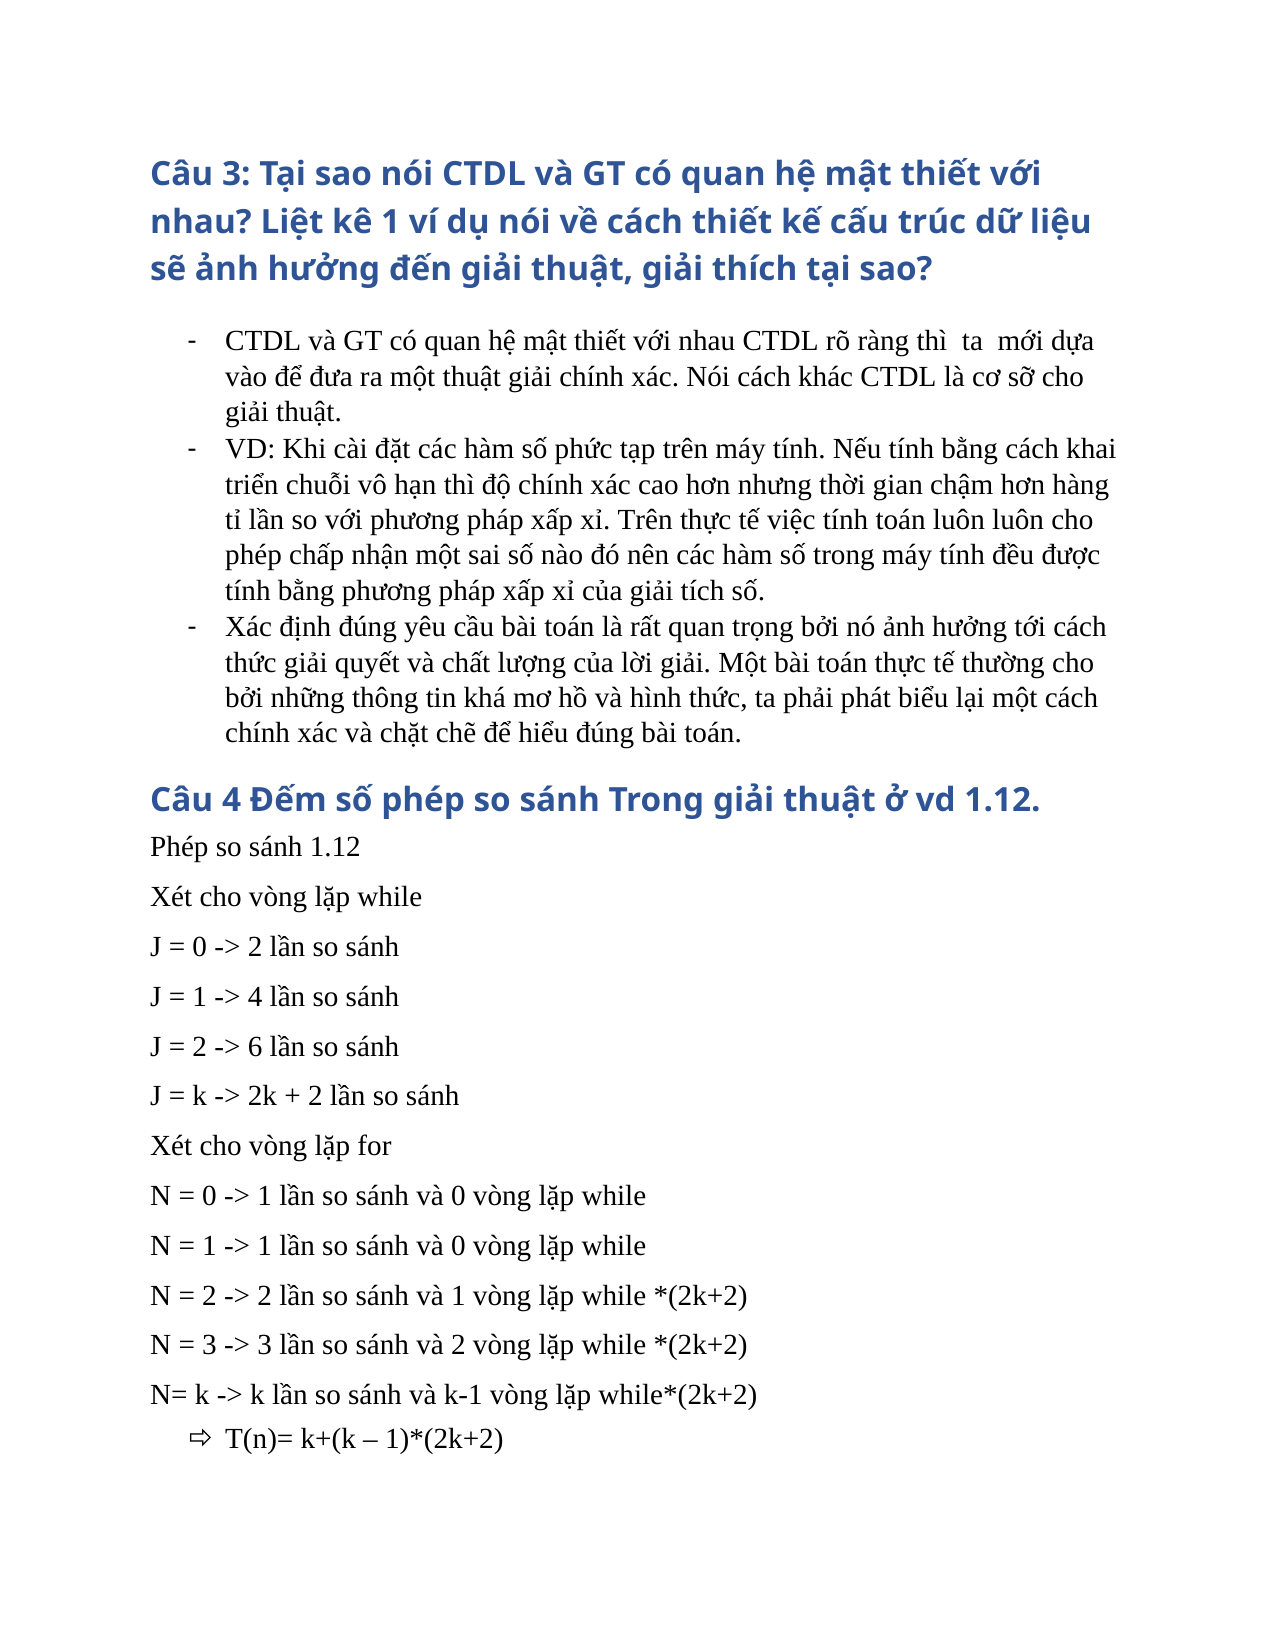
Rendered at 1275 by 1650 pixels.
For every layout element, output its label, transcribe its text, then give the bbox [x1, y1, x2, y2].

text Xét cho vòng lặp while [150, 879, 1125, 913]
list T(n)= k+(k – 1)*(2k+2) [187, 1421, 1125, 1454]
text N = 3 -> 3 lần so sánh và 2 vòng lặp while *(2k+2) [150, 1327, 1125, 1361]
text N= k -> k lần so sánh và k-1 vòng lặp while*(2k+2) [150, 1377, 1125, 1411]
text J = 2 -> 6 lần so sánh [150, 1029, 1125, 1062]
text N = 2 -> 2 lần so sánh và 1 vòng lặp while *(2k+2) [150, 1278, 1125, 1311]
text J = k -> 2k + 2 lần so sánh [150, 1078, 1125, 1112]
list Xác định đúng yêu cầu bài toán là rất quan trọng bởi nó ảnh hưởng tới cách thức giải quyết và chất lượng của lời giải. Một bài toán thực tế thường cho bởi những thông tin khá mơ hồ và hình thức, ta phải phát biểu lại một cách chính xác và chặt chẽ để hiểu đúng bài toán. [187, 608, 1125, 749]
text J = 0 -> 2 lần so sánh [150, 929, 1125, 963]
list CTDL và GT có quan hệ mật thiết với nhau CTDL rõ ràng thì ta mới dựa vào để đưa ra một thuật giải chính xác. Nói cách khác CTDL là cơ sỡ cho giải thuật. [187, 322, 1125, 428]
subtitle Câu 3: Tại sao nói CTDL và GT có quan hệ mật thiết với nhau? Liệt kê 1 ví dụ nói về cách thiết kế cấu trúc dữ liệu sẽ ảnh hưởng đến giải thuật, giải thích tại sao? [150, 150, 1125, 291]
text N = 1 -> 1 lần so sánh và 0 vòng lặp while [150, 1228, 1125, 1261]
text Phép so sánh 1.12 [150, 829, 1125, 863]
text J = 1 -> 4 lần so sánh [150, 979, 1125, 1012]
subtitle Câu 4 Đếm số phép so sánh Trong giải thuật ở vd 1.12. [150, 776, 1125, 821]
list VD: Khi cài đặt các hàm số phức tạp trên máy tính. Nếu tính bằng cách khai triển chuỗi vô hạn thì độ chính xác cao hơn nhưng thời gian chậm hơn hàng tỉ lần so với phương pháp xấp xỉ. Trên thực tế việc tính toán luôn luôn cho phép chấp nhận một sai số nào đó nên các hàm số trong máy tính đều được tính bằng phương pháp xấp xỉ của giải tích số. [187, 430, 1125, 606]
text N = 0 -> 1 lần so sánh và 0 vòng lặp while [150, 1178, 1125, 1212]
text Xét cho vòng lặp for [150, 1128, 1125, 1162]
